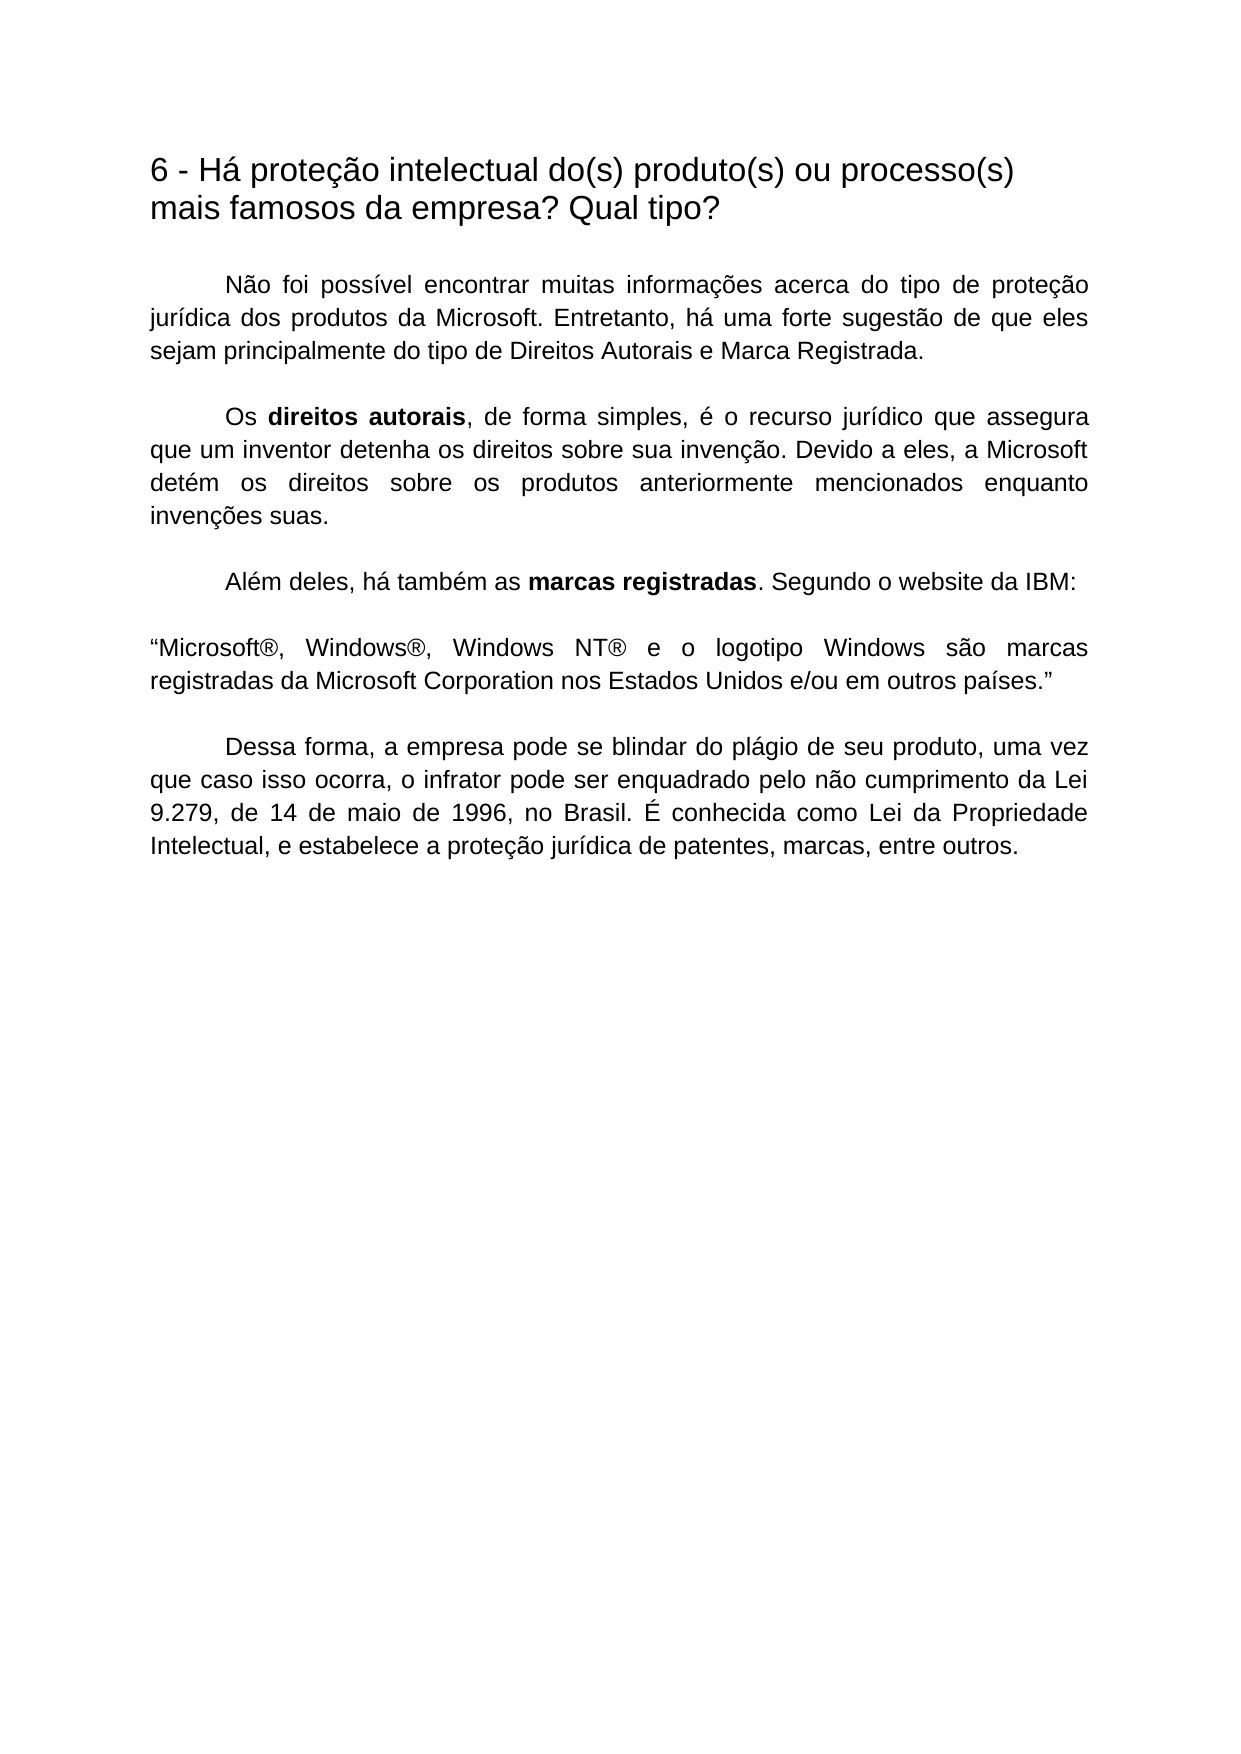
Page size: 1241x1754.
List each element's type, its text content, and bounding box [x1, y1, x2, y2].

text “Microsoft®, Windows®, Windows NT® e o logotipo Windows são marcas registradas da Microsoft Corporation nos Estados Unidos e/ou em outros países.” [150, 633, 1090, 694]
subtitle 6 - Há proteção intelectual do(s) produto(s) ou processo(s) mais famosos da empresa? Qual tipo? [150, 150, 1090, 227]
text Dessa forma, a empresa pode se blindar do plágio de seu produto, uma vez que caso isso ocorra, o infrator pode ser enquadrado pelo não cumprimento da Lei 9.279, de 14 de maio de 1996, no Brasil. É conhecida como Lei da Propriedade Intelectual, e estabelece a proteção jurídica de patentes, marcas, entre outros. [150, 732, 1090, 860]
text Além deles, há também as marcas registradas. Segundo o website da IBM: [150, 567, 1090, 596]
text Não foi possível encontrar muitas informações acerca do tipo de proteção jurídica dos produtos da Microsoft. Entretanto, há uma forte sugestão de que eles sejam principalmente do tipo de Direitos Autorais e Marca Registrada. [150, 269, 1090, 364]
text Os direitos autorais, de forma simples, é o recurso jurídico que assegura que um inventor detenha os direitos sobre sua invenção. Devido a eles, a Microsoft detém os direitos sobre os produtos anteriormente mencionados enquanto invenções suas. [150, 402, 1090, 529]
